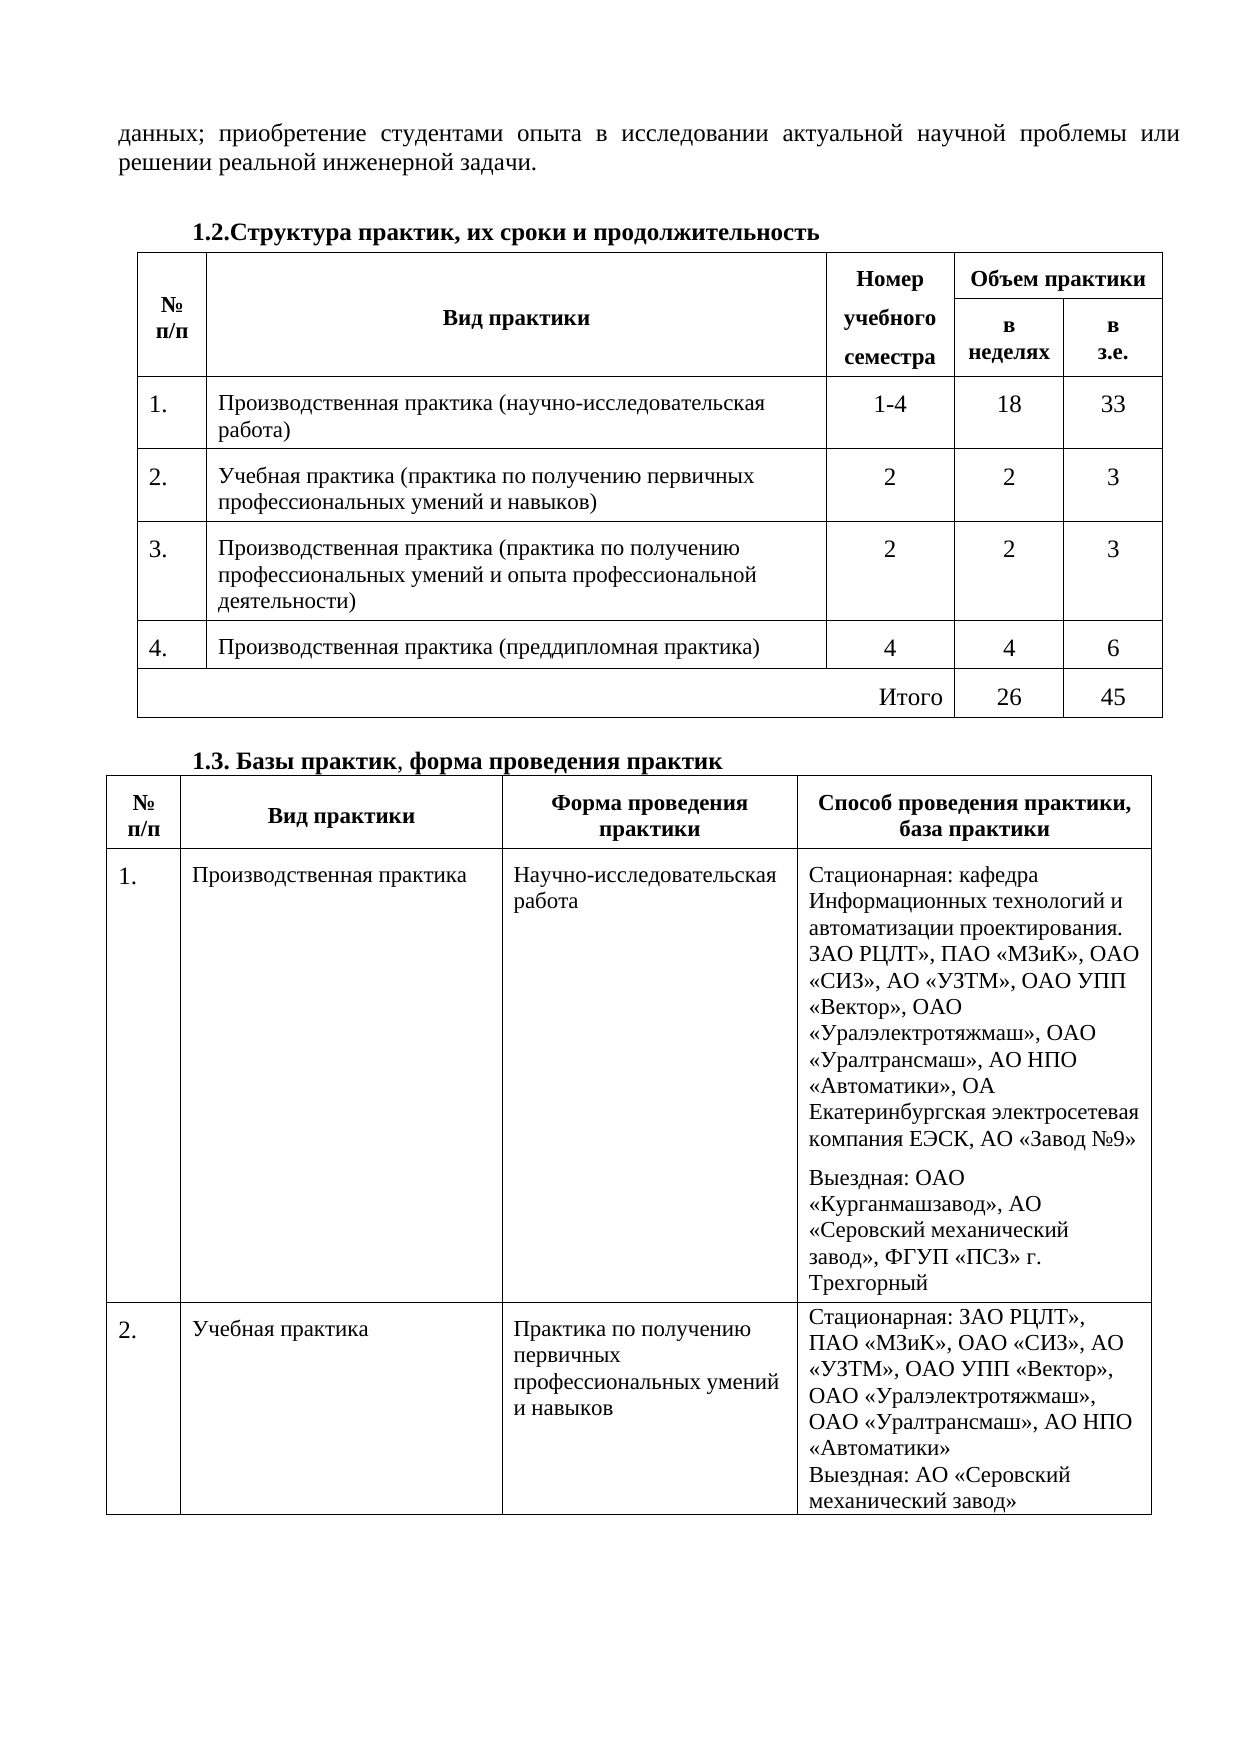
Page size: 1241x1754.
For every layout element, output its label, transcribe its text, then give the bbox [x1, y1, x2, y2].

table_cell в неделях [955, 299, 1063, 376]
text 1.3. Базы практик, форма проведения практик [118, 746, 1181, 775]
table_cell 1. [138, 377, 206, 448]
table_cell Производственная практика [181, 849, 502, 1302]
table_cell 4 [827, 621, 954, 668]
table_header Способ проведения практики, база практики [798, 776, 1151, 848]
table_cell Научно-исследовательская работа [503, 849, 797, 1302]
table_cell 4. [138, 621, 206, 668]
table_header Объем практики [955, 253, 1162, 298]
table_cell Производственная практика (научно-исследовательская работа) [207, 377, 826, 448]
table_cell Итого [138, 669, 954, 717]
table_cell 2 [955, 522, 1063, 619]
table_cell 18 [955, 377, 1063, 448]
table_cell 3. [138, 522, 206, 619]
table_cell 3 [1064, 522, 1162, 619]
table_cell Учебная практика (практика по получению первичных профессиональных умений и навыков) [207, 449, 826, 521]
table_cell 33 [1064, 377, 1162, 448]
table_header Вид практики [181, 776, 502, 848]
table_cell 4 [955, 621, 1063, 668]
table_header № п/п [107, 776, 180, 848]
table_header Вид практики [207, 253, 826, 376]
table_cell 26 [955, 669, 1063, 717]
list 1.2.Структура практик, их сроки и продолжительность [148, 217, 1181, 246]
table_cell Производственная практика (преддипломная практика) [207, 621, 826, 668]
table_cell 3 [1064, 449, 1162, 521]
table_cell 2 [955, 449, 1063, 521]
table_cell Учебная практика [181, 1303, 502, 1513]
table_cell 1-4 [827, 377, 954, 448]
table_header Номер учебного семестра [827, 253, 954, 376]
table_cell в з.е. [1064, 299, 1162, 376]
table_cell 2 [827, 449, 954, 521]
table_cell 2 [827, 522, 954, 619]
table_cell Практика по получению первичных профессиональных умений и навыков [503, 1303, 797, 1513]
table_cell 45 [1064, 669, 1162, 717]
table_cell Производственная практика (практика по получению профессиональных умений и опыта профессиональной деятельности) [207, 522, 826, 619]
table_header Форма проведения практики [503, 776, 797, 848]
table_cell 2. [107, 1303, 180, 1513]
table_cell 6 [1064, 621, 1162, 668]
table_cell Стационарная: кафедра Информационных технологий и автоматизации проектирования. ЗАО РЦЛТ», ПАО «МЗиК», ОАО «СИЗ», АО «УЗТМ», ОАО УПП «Вектор», ОАО «Уралэлектротяжмаш», ОАО «Уралтрансмаш», АО НПО «Автоматики», ОА Екатеринбургская электросетевая компания ЕЭСК, АО «Завод №9» Выездная: ОАО «Курганмашзавод», АО «Серовский механический завод», ФГУП «ПСЗ» г. Трехгорный [798, 849, 1151, 1302]
table_cell 1. [107, 849, 180, 1302]
table_header № п/п [138, 253, 206, 376]
table_cell 2. [138, 449, 206, 521]
